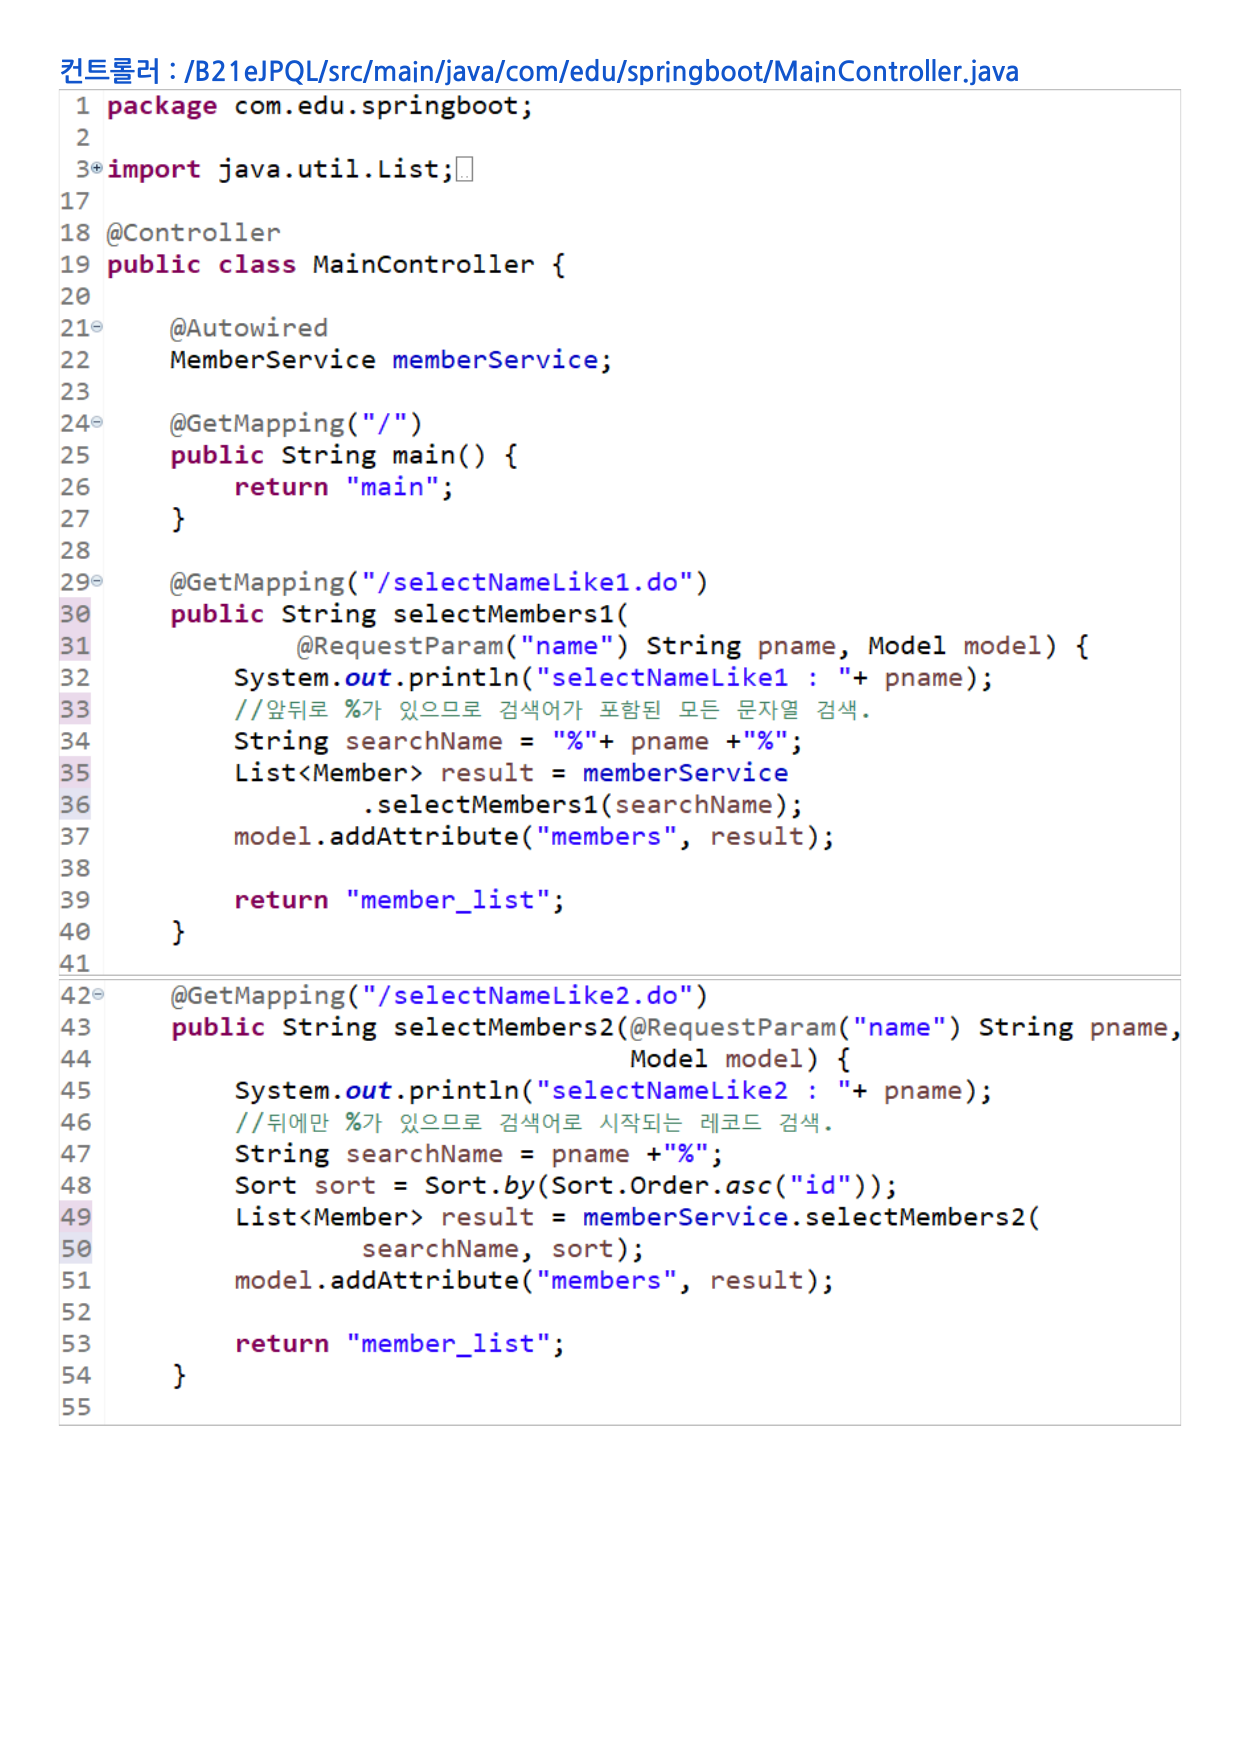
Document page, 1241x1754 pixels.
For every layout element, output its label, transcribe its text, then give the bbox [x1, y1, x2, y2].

picture [58, 979, 1182, 1426]
subtitle 컨트롤러 : /B21eJPQL/src/main/java/com/edu/springboot/MainController.java [59, 59, 1181, 86]
picture [58, 89, 1182, 976]
